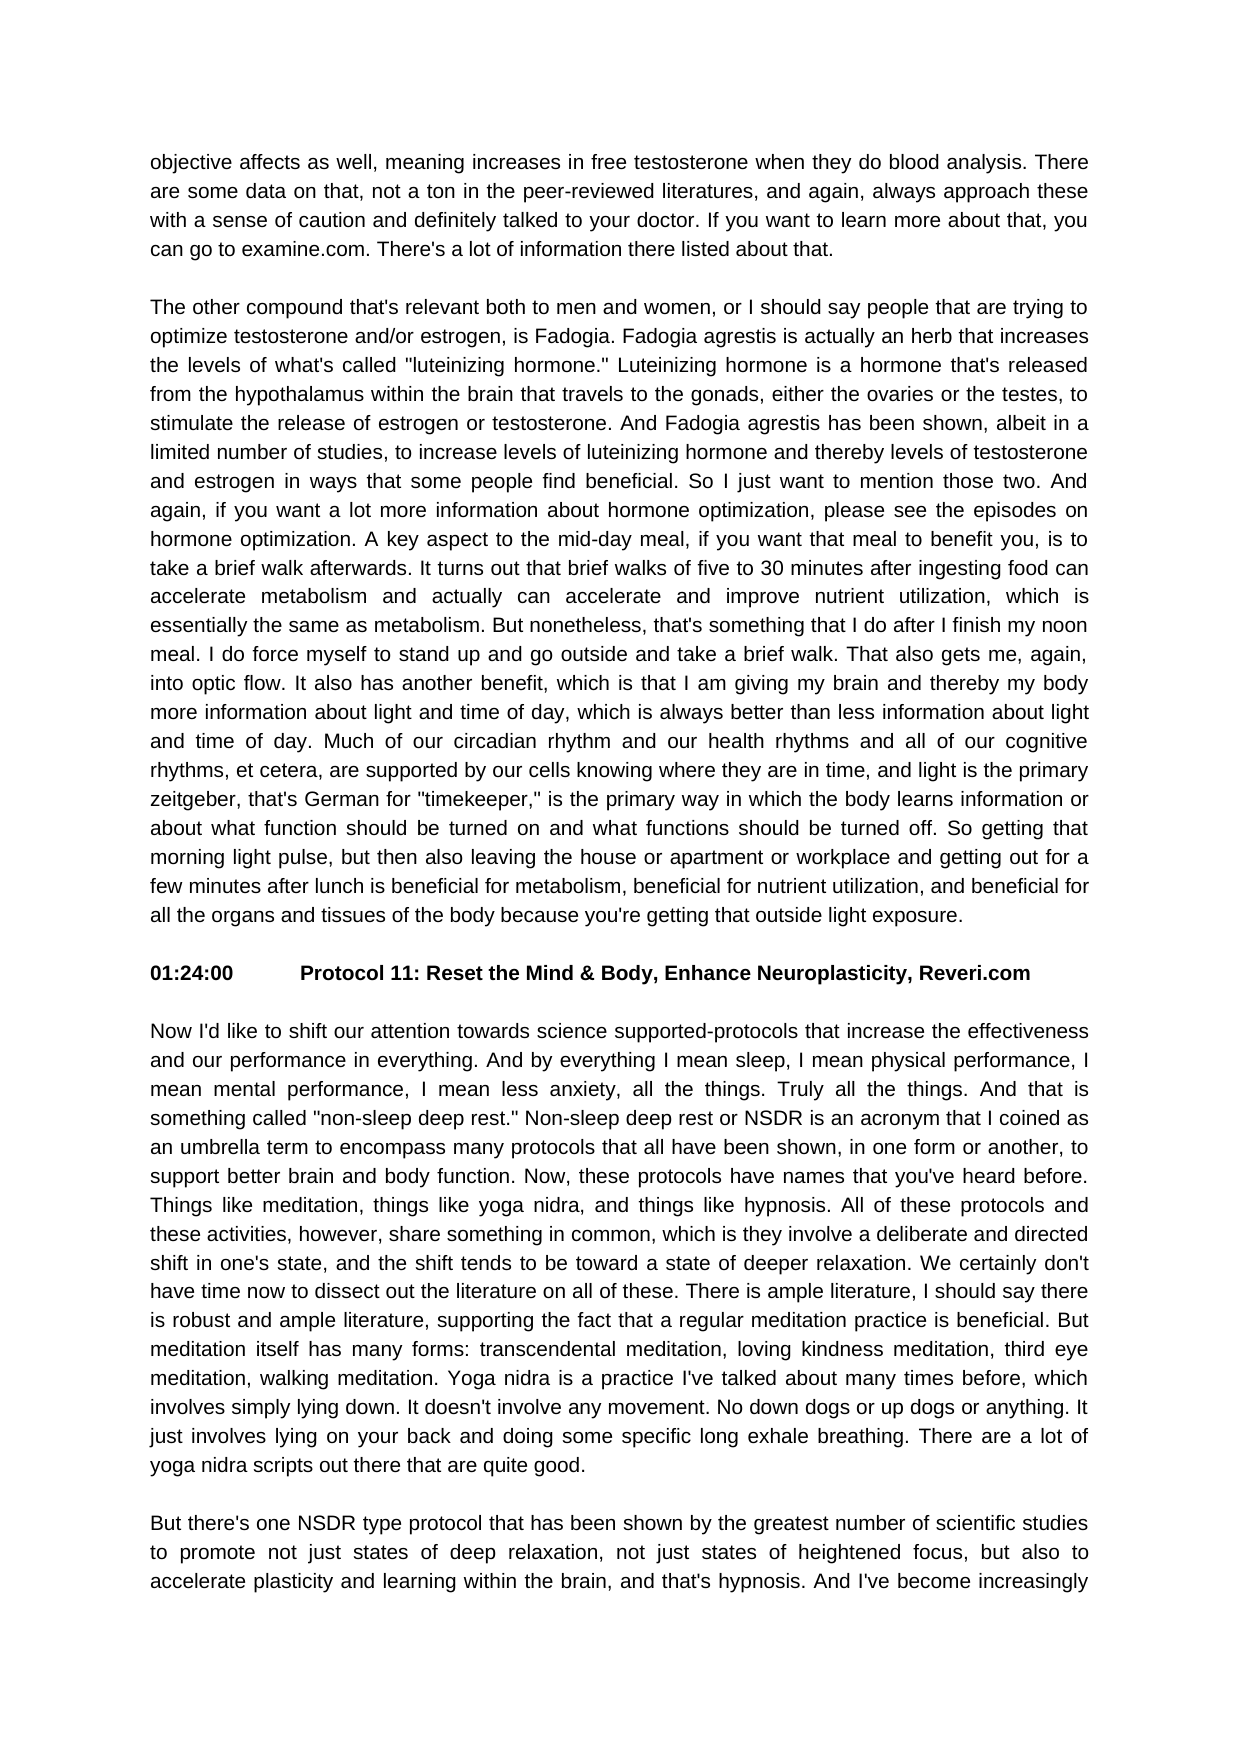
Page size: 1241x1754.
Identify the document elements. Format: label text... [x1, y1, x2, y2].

text The other compound that's relevant both to men and women, or I should say people that are trying to optimize testosterone and/or estrogen, is Fadogia. Fadogia agrestis is actually an herb that increases the levels of what's called "luteinizing hormone." Luteinizing hormone is a hormone that's released from the hypothalamus within the brain that travels to the gonads, either the ovaries or the testes, to stimulate the release of estrogen or testosterone. And Fadogia agrestis has been shown, albeit in a limited number of studies, to increase levels of luteinizing hormone and thereby levels of testosterone and estrogen in ways that some people find beneficial. So I just want to mention those two. And again, if you want a lot more information about hormone optimization, please see the episodes on hormone optimization. A key aspect to the mid-day meal, if you want that meal to benefit you, is to take a brief walk afterwards. It turns out that brief walks of five to 30 minutes after ingesting food can accelerate metabolism and actually can accelerate and improve nutrient utilization, which is essentially the same as metabolism. But nonetheless, that's something that I do after I finish my noon meal. I do force myself to stand up and go outside and take a brief walk. That also gets me, again, into optic flow. It also has another benefit, which is that I am giving my brain and thereby my body more information about light and time of day, which is always better than less information about light and time of day. Much of our circadian rhythm and our health rhythms and all of our cognitive rhythms, et cetera, are supported by our cells knowing where they are in time, and light is the primary zeitgeber, that's German for "timekeeper," is the primary way in which the body learns information or about what function should be turned on and what functions should be turned off. So getting that morning light pulse, but then also leaving the house or apartment or workplace and getting out for a few minutes after lunch is beneficial for metabolism, beneficial for nutrient utilization, and beneficial for all the organs and tissues of the body because you're getting that outside light exposure. [150, 295, 1090, 927]
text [150, 150, 1090, 261]
text Now I'd like to shift our attention towards science supported-protocols that increase the effectiveness and our performance in everything. And by everything I mean sleep, I mean physical performance, I mean mental performance, I mean less anxiety, all the things. Truly all the things. And that is something called "non-sleep deep rest." Non-sleep deep rest or NSDR is an acronym that I coined as an umbrella term to encompass many protocols that all have been shown, in one form or another, to support better brain and body function. Now, these protocols have names that you've heard before. Things like meditation, things like yoga nidra, and things like hypnosis. All of these protocols and these activities, however, share something in common, which is they involve a deliberate and directed shift in one's state, and the shift tends to be toward a state of deeper relaxation. We certainly don't have time now to dissect out the literature on all of these. There is ample literature, I should say there is robust and ample literature, supporting the fact that a regular meditation practice is beneficial. But meditation itself has many forms: transcendental meditation, loving kindness meditation, third eye meditation, walking meditation. Yoga nidra is a practice I've talked about many times before, which involves simply lying down. It doesn't involve any movement. No down dogs or up dogs or anything. It just involves lying on your back and doing some specific long exhale breathing. There are a lot of yoga nidra scripts out there that are quite good. [150, 1019, 1090, 1477]
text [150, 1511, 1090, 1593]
text 01:24:00 Protocol 11: Reset the Mind & Body, Enhance Neuroplasticity, Reveri.com [150, 961, 1090, 985]
